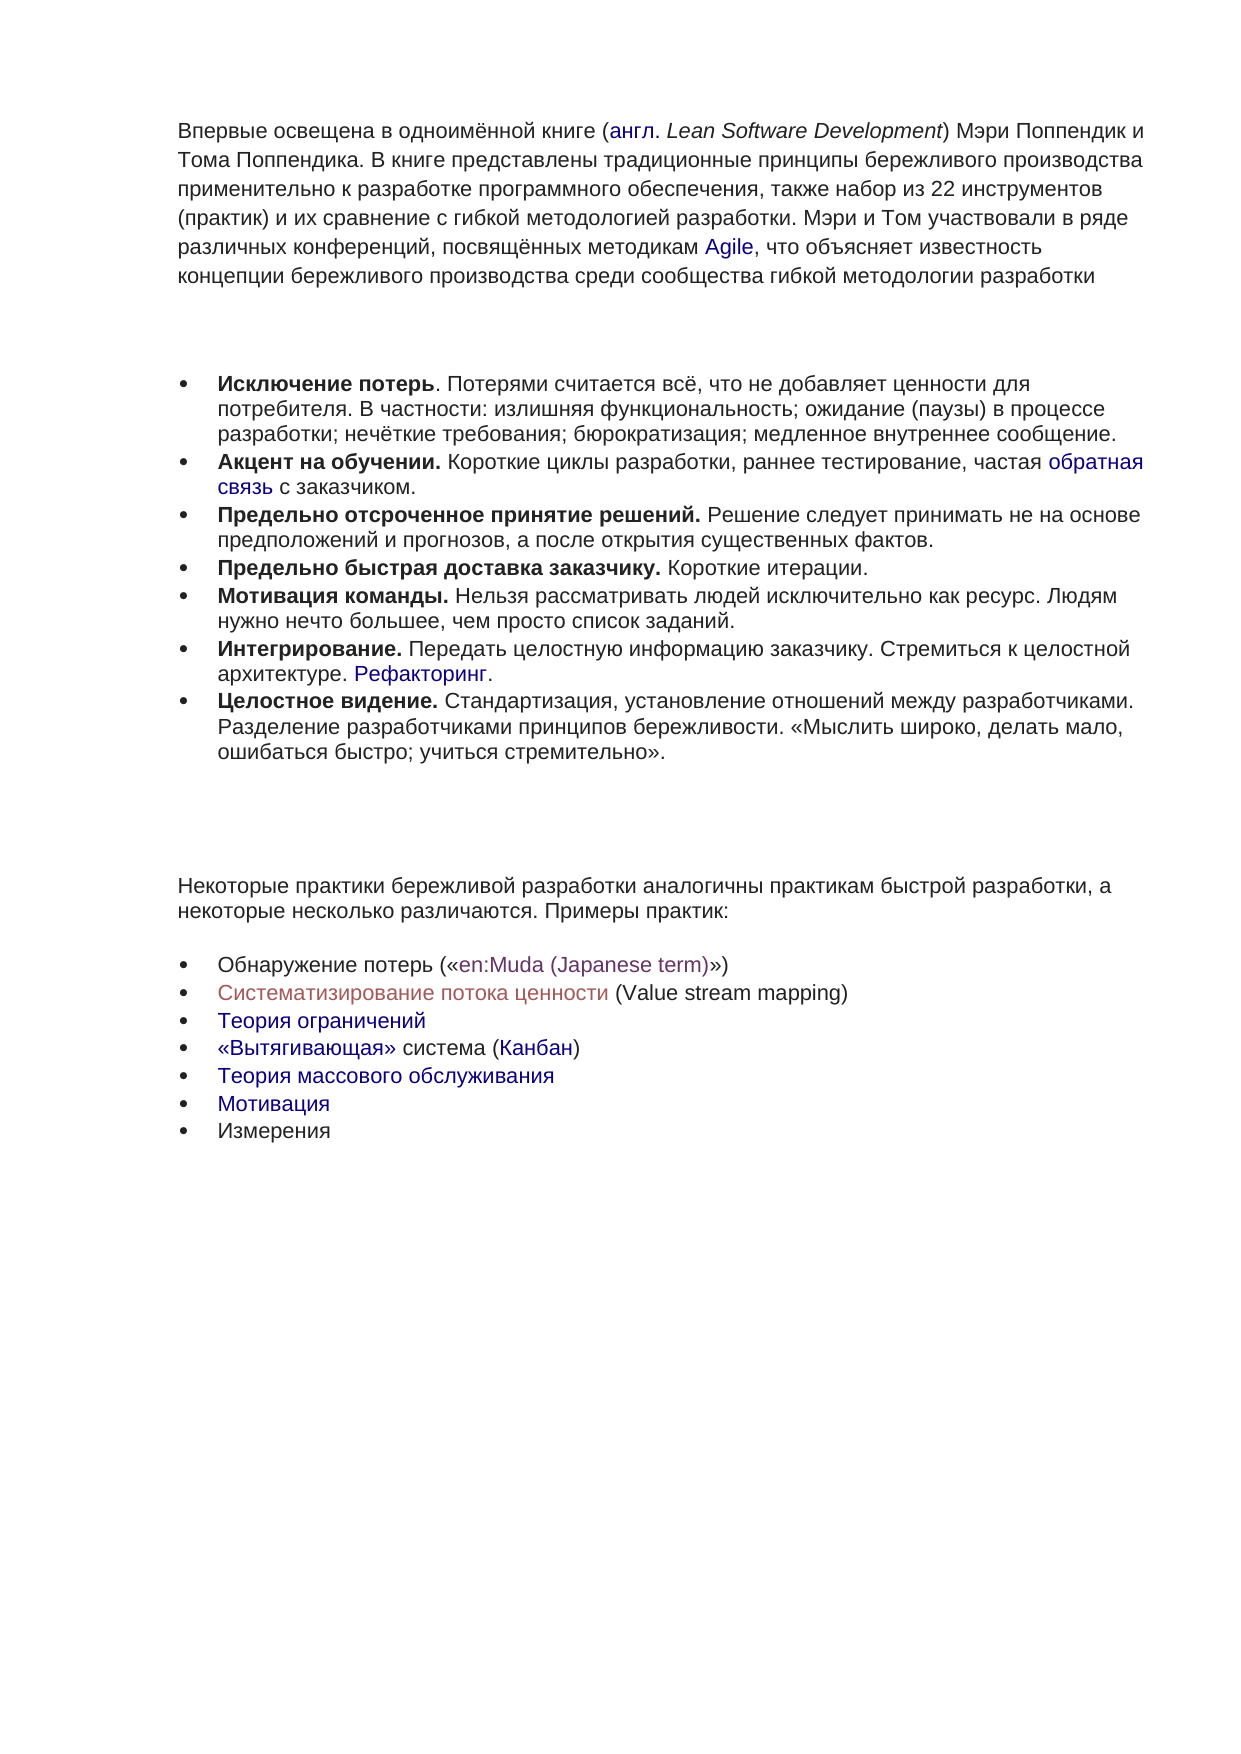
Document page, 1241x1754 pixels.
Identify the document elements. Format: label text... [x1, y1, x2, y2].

list Акцент на обучении. Короткие циклы разработки, раннее тестирование, частая обратная связь с заказчиком. [180, 449, 1152, 499]
list Предельно отсроченное принятие решений. Решение следует принимать не на основе предположений и прогнозов, а после открытия существенных фактов. [180, 502, 1152, 552]
list Интегрирование. Передать целостную информацию заказчику. Стремиться к целостной архитектуре. Рефакторинг. [180, 635, 1152, 686]
list Мотивация команды. Нельзя рассматривать людей исключительно как ресурс. Людям нужно нечто большее, чем просто список заданий. [180, 582, 1152, 633]
text Некоторые практики бережливой разработки аналогичны практикам быстрой разработки, а некоторые несколько различаются. Примеры практик: [177, 872, 1152, 923]
list Целостное видение. Стандартизация, установление отношений между разработчиками. Разделение разработчиками принципов бережливости. «Мыслить широко, делать мало, ошибаться быстро; учиться стремительно». [180, 688, 1152, 764]
text Впервые освещена в одноимённой книге (англ. Lean Software Development) Мэри Поппендик и Toма Поппендика. В книге представлены традиционные принципы бережливого производства применительно к разработке программного обеспечения, также набор из 22 инструментов (практик) и их сравнение с гибкой методологией разработки. Мэри и Том участвовали в ряде различных конференций, посвящённых методикам Agile, что объясняет известность концепции бережливого производства среди сообщества гибкой методологии разработки [177, 118, 1152, 288]
list Мотивация [180, 1091, 1152, 1116]
list Теория массового обслуживания [180, 1063, 1152, 1088]
list Систематизирование потока ценности (Value stream mapping) [180, 980, 1152, 1005]
list Обнаружение потерь («en:Muda (Japanese term)») [180, 952, 1152, 977]
list Исключение потерь. Потерями считается всё, что не добавляет ценности для потребителя. В частности: излишняя функциональность; ожидание (паузы) в процессе разработки; нечёткие требования; бюрократизация; медленное внутреннее сообщение. [180, 371, 1152, 446]
list Предельно быстрая доставка заказчику. Короткие итерации. [180, 555, 1152, 580]
list Измерения [180, 1118, 1152, 1143]
list Теория ограничений [180, 1007, 1152, 1033]
list «Вытягивающая» система (Канбан) [180, 1035, 1152, 1060]
